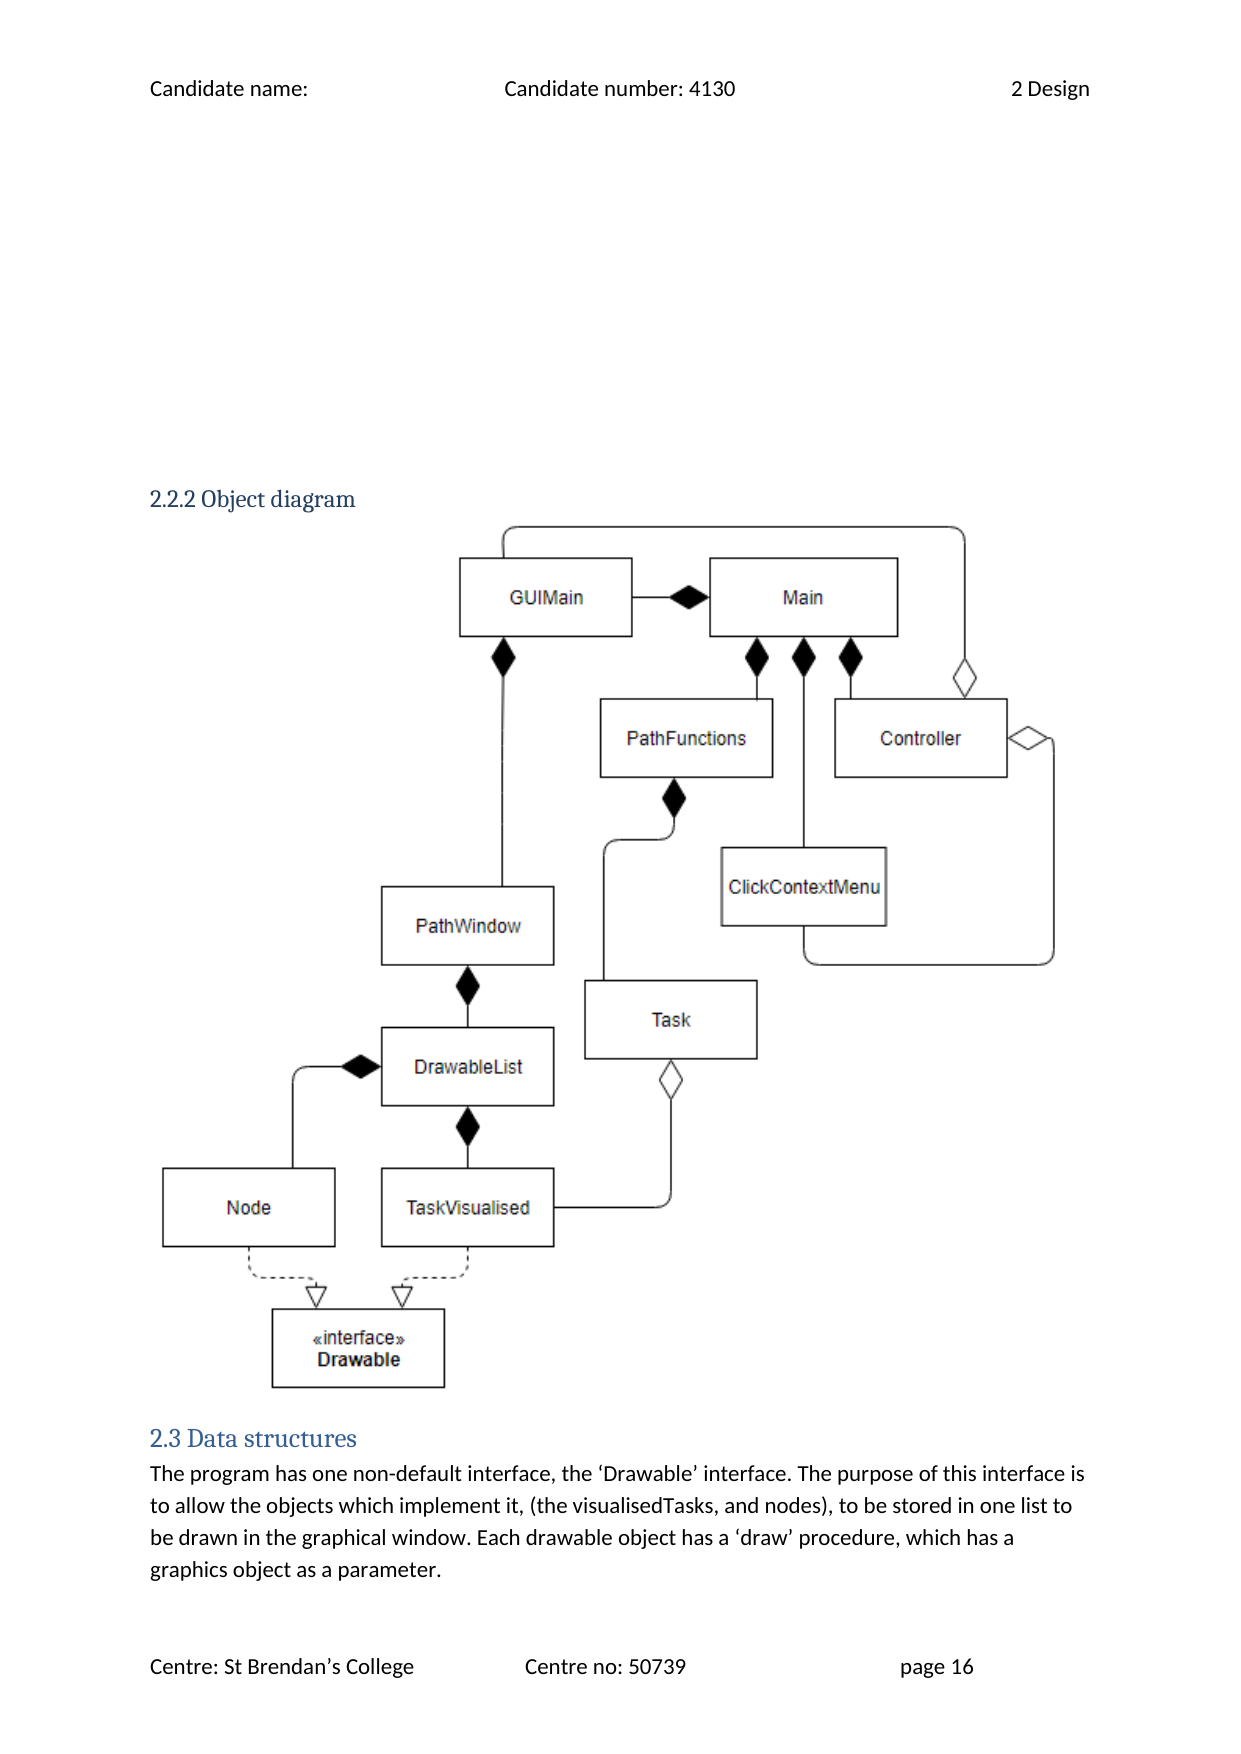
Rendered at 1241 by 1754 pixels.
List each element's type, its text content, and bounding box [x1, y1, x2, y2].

picture [150, 517, 1080, 1415]
text The program has one non-default interface, the ‘Drawable’ interface. The purpose of this interface is to allow the objects which implement it, (the visualisedTasks, and nodes), to be stored in one list to be drawn in the graphical window. Each drawable object has a ‘draw’ procedure, which has a graphics object as a parameter. [150, 1459, 1090, 1583]
subtitle 2.3 Data structures [150, 1423, 1090, 1454]
subtitle 2.2.2 Object diagram [150, 485, 1090, 513]
